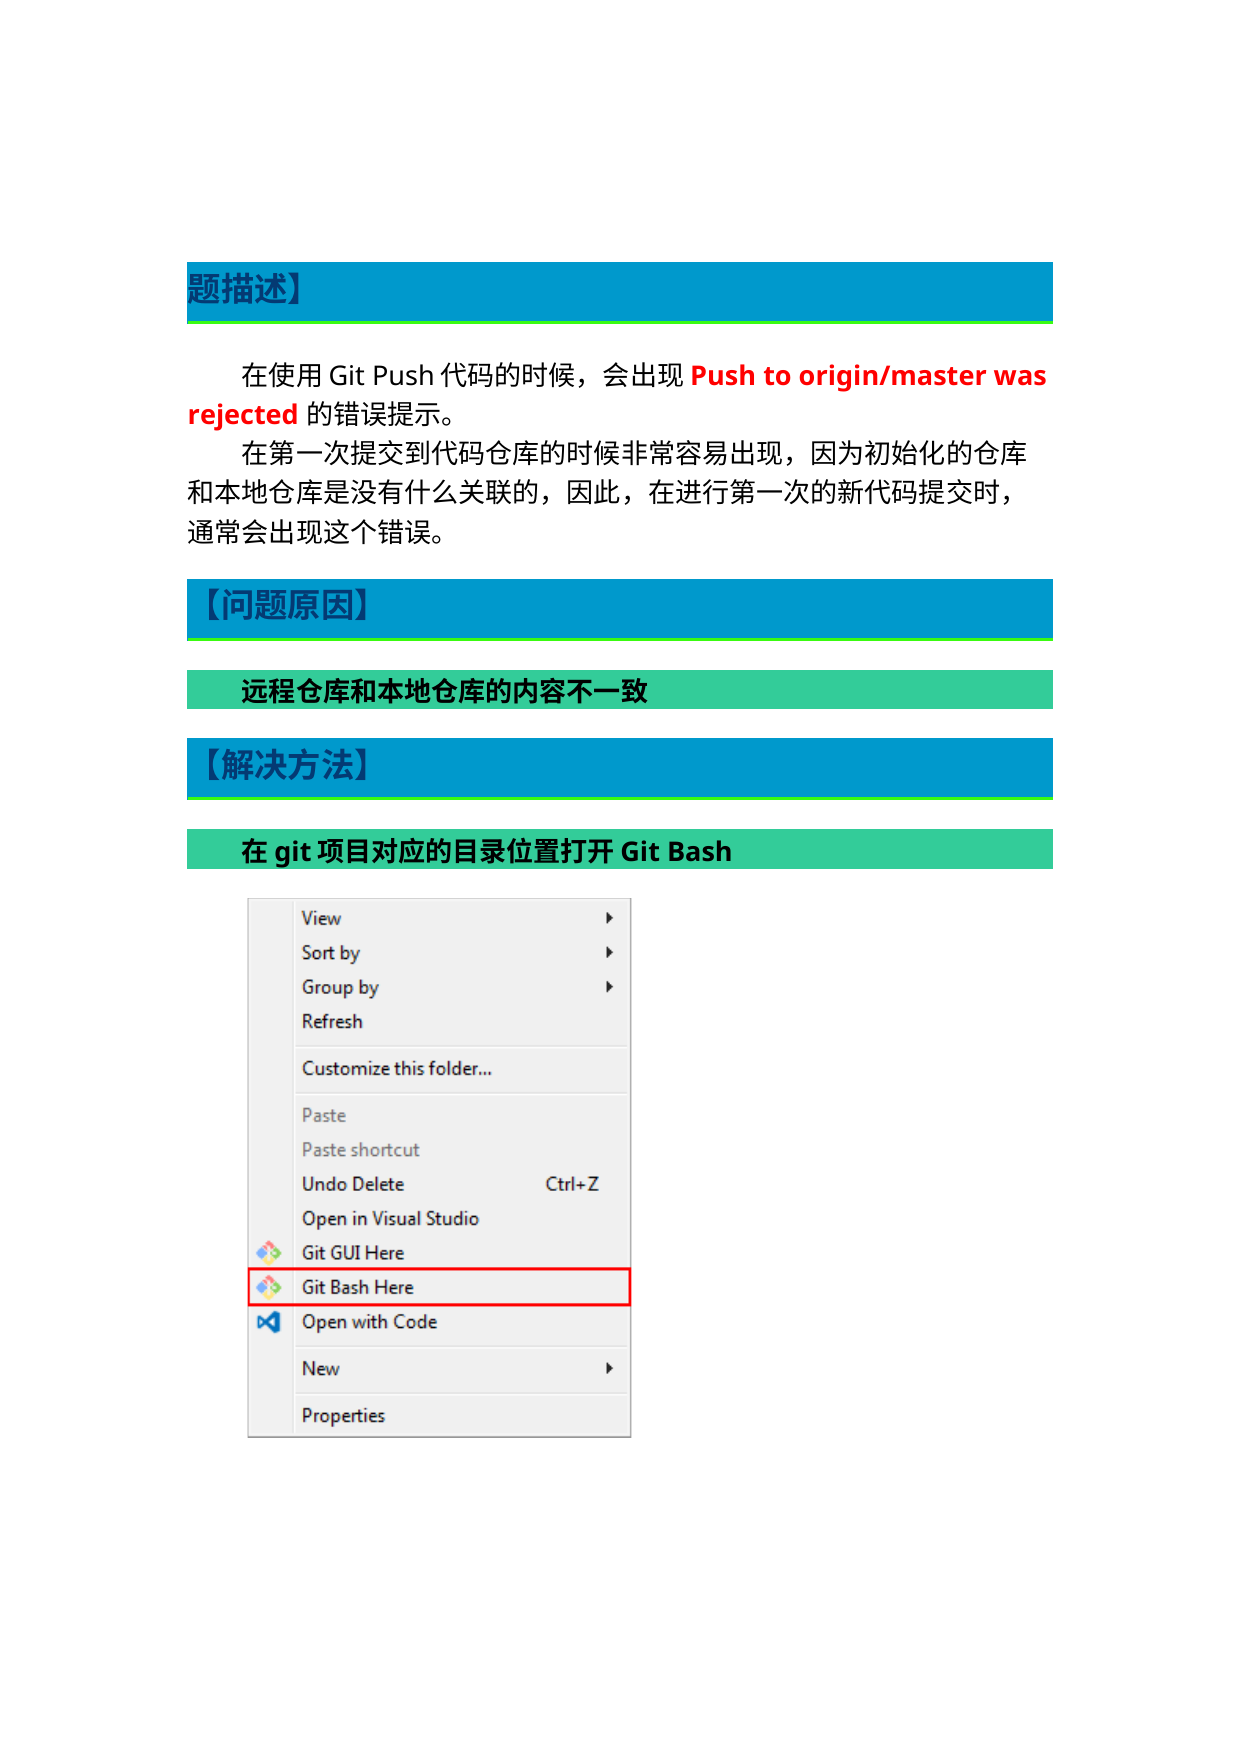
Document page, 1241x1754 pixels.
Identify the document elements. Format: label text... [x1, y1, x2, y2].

subtitle 题描述】 [187, 262, 1053, 324]
picture [247, 898, 632, 1438]
subtitle 远程仓库和本地仓库的内容不一致 [187, 670, 1053, 709]
subtitle 【问题原因】 [187, 579, 1053, 641]
text 在第一次提交到代码仓库的时候非常容易出现，因为初始化的仓库和本地仓库是没有什么关联的，因此，在进行第一次的新代码提交时，通常会出现这个错误。 [187, 432, 1053, 550]
text 在使用Git Push代码的时候，会出现 Push to origin/master was rejected 的错误提示。 [187, 353, 1053, 432]
subtitle 在git项目对应的目录位置打开Git Bash [187, 829, 1053, 869]
subtitle 【解决方法】 [187, 738, 1053, 800]
